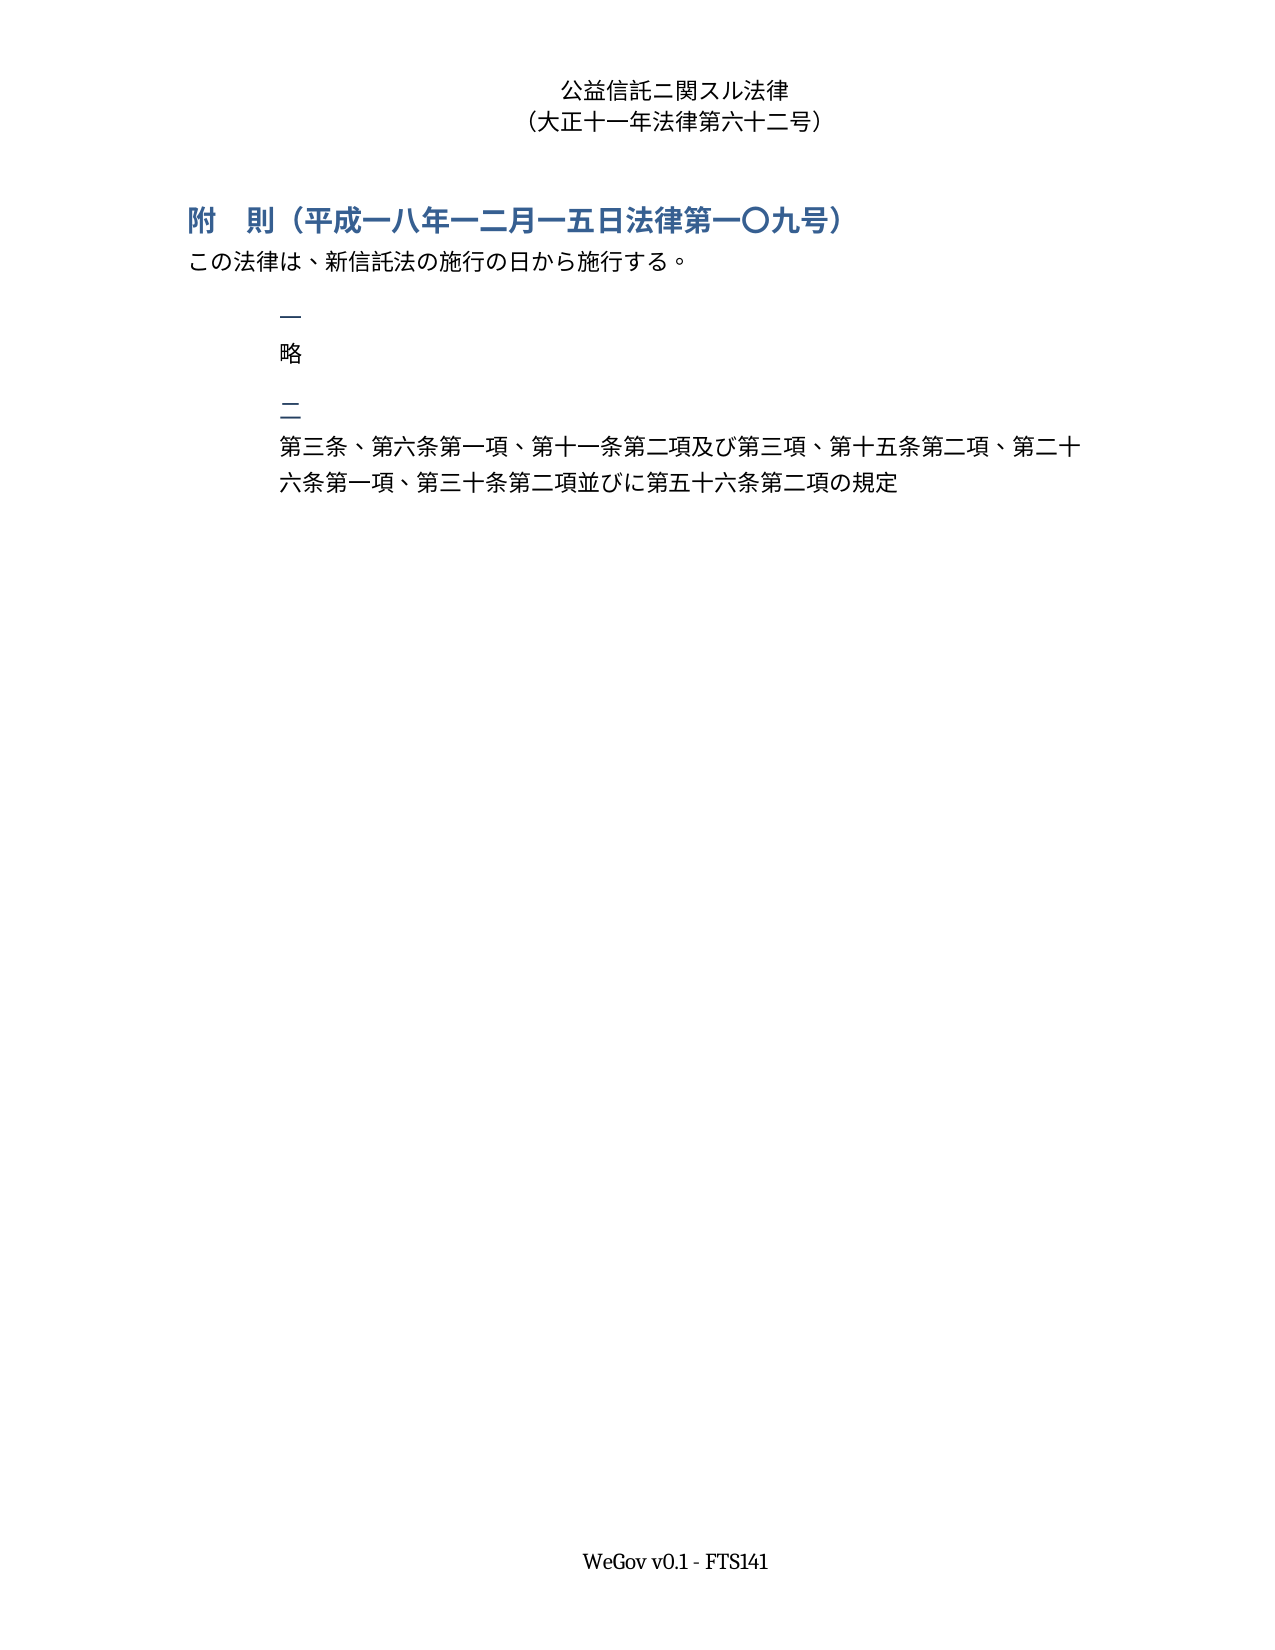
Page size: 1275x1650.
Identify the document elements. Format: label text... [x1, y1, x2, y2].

subtitle 二 [279, 395, 1087, 426]
subtitle 一 [279, 302, 1087, 334]
subtitle 附 則（平成一八年一二月一五日法律第一〇九号） [187, 200, 1087, 240]
text この法律は、新信託法の施行の日から施行する。 [187, 246, 1087, 277]
text 第三条、第六条第一項、第十一条第二項及び第三項、第十五条第二項、第二十六条第一項、第三十条第二項並びに第五十六条第二項の規定 [279, 431, 1087, 498]
text 略 [279, 338, 1087, 369]
